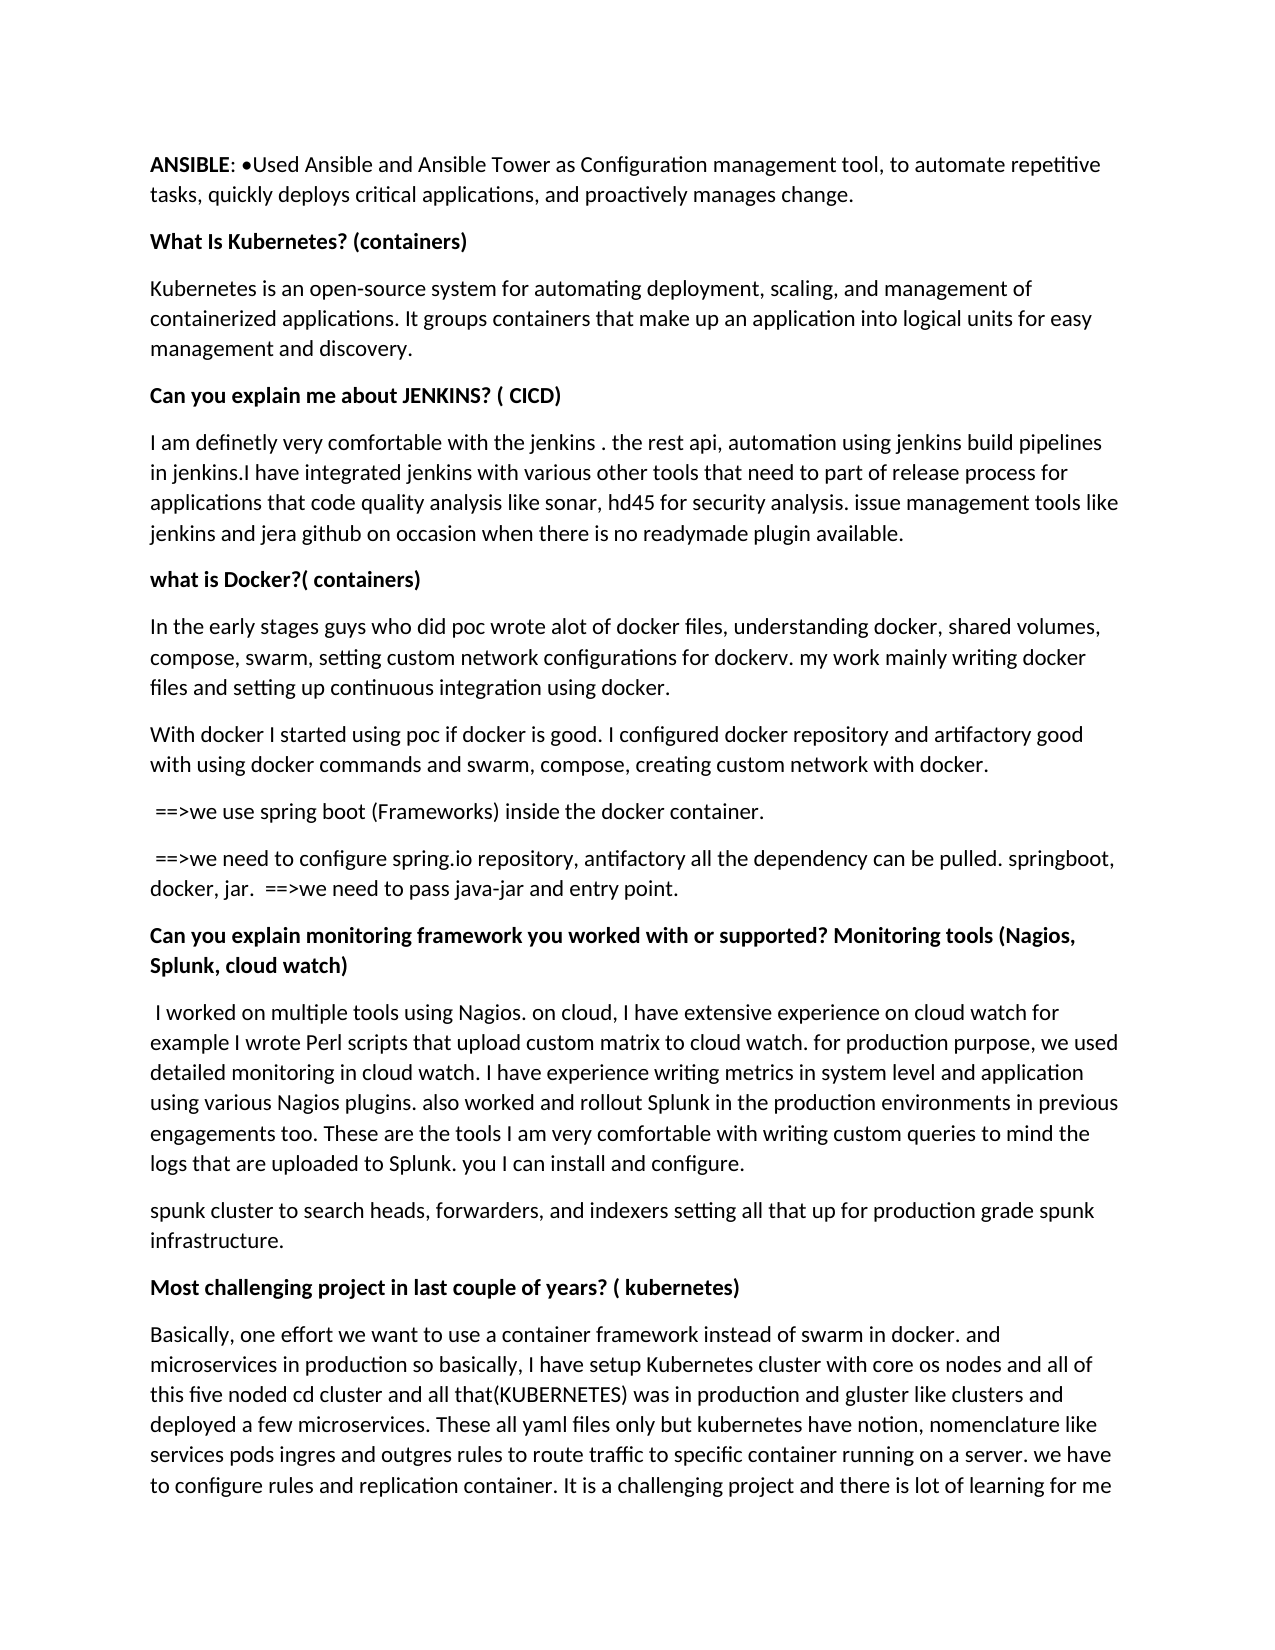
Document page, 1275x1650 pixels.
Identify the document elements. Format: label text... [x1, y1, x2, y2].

text ==>we need to configure spring.io repository, antifactory all the dependency can be pulled. springboot, docker, jar. ==>we need to pass java-jar and entry point. [150, 844, 1125, 902]
text what is Docker?( containers) [150, 566, 1125, 594]
text spunk cluster to search heads, forwarders, and indexers setting all that up for production grade spunk infrastructure. [150, 1196, 1125, 1254]
text In the early stages guys who did poc wrote alot of docker files, understanding docker, shared volumes, compose, swarm, setting custom network configurations for dockerv. my work mainly writing docker files and setting up continuous integration using docker. [150, 612, 1125, 701]
text ==>we use spring boot (Frameworks) inside the docker container. [150, 797, 1125, 825]
text Can you explain monitoring framework you worked with or supported? Monitoring tools (Nagios, Splunk, cloud watch) [150, 921, 1125, 979]
text I am definetly very comfortable with the jenkins . the rest api, automation using jenkins build pipelines in jenkins.I have integrated jenkins with various other tools that need to part of release process for applications that code quality analysis like sonar, hd45 for security analysis. issue management tools like jenkins and jera github on occasion when there is no readymade plugin available. [150, 428, 1125, 547]
text Most challenging project in last couple of years? ( kubernetes) [150, 1273, 1125, 1301]
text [150, 1320, 1125, 1499]
text I worked on multiple tools using Nagios. on cloud, I have extensive experience on cloud watch for example I wrote Perl scripts that upload custom matrix to cloud watch. for production purpose, we used detailed monitoring in cloud watch. I have experience writing metrics in system level and application using various Nagios plugins. also worked and rollout Splunk in the production environments in previous engagements too. These are the tools I am very comfortable with writing custom queries to mind the logs that are uploaded to Splunk. you I can install and configure. [150, 998, 1125, 1177]
text What Is Kubernetes? (containers) [150, 227, 1125, 255]
text Can you explain me about JENKINS? ( CICD) [150, 381, 1125, 409]
text ANSIBLE: •Used Ansible and Ansible Tower as Configuration management tool, to automate repetitive tasks, quickly deploys critical applications, and proactively manages change. [150, 150, 1125, 208]
text With docker I started using poc if docker is good. I configured docker repository and artifactory good with using docker commands and swarm, compose, creating custom network with docker. [150, 720, 1125, 778]
text Kubernetes is an open-source system for automating deployment, scaling, and management of containerized applications. It groups containers that make up an application into logical units for easy management and discovery. [150, 274, 1125, 362]
